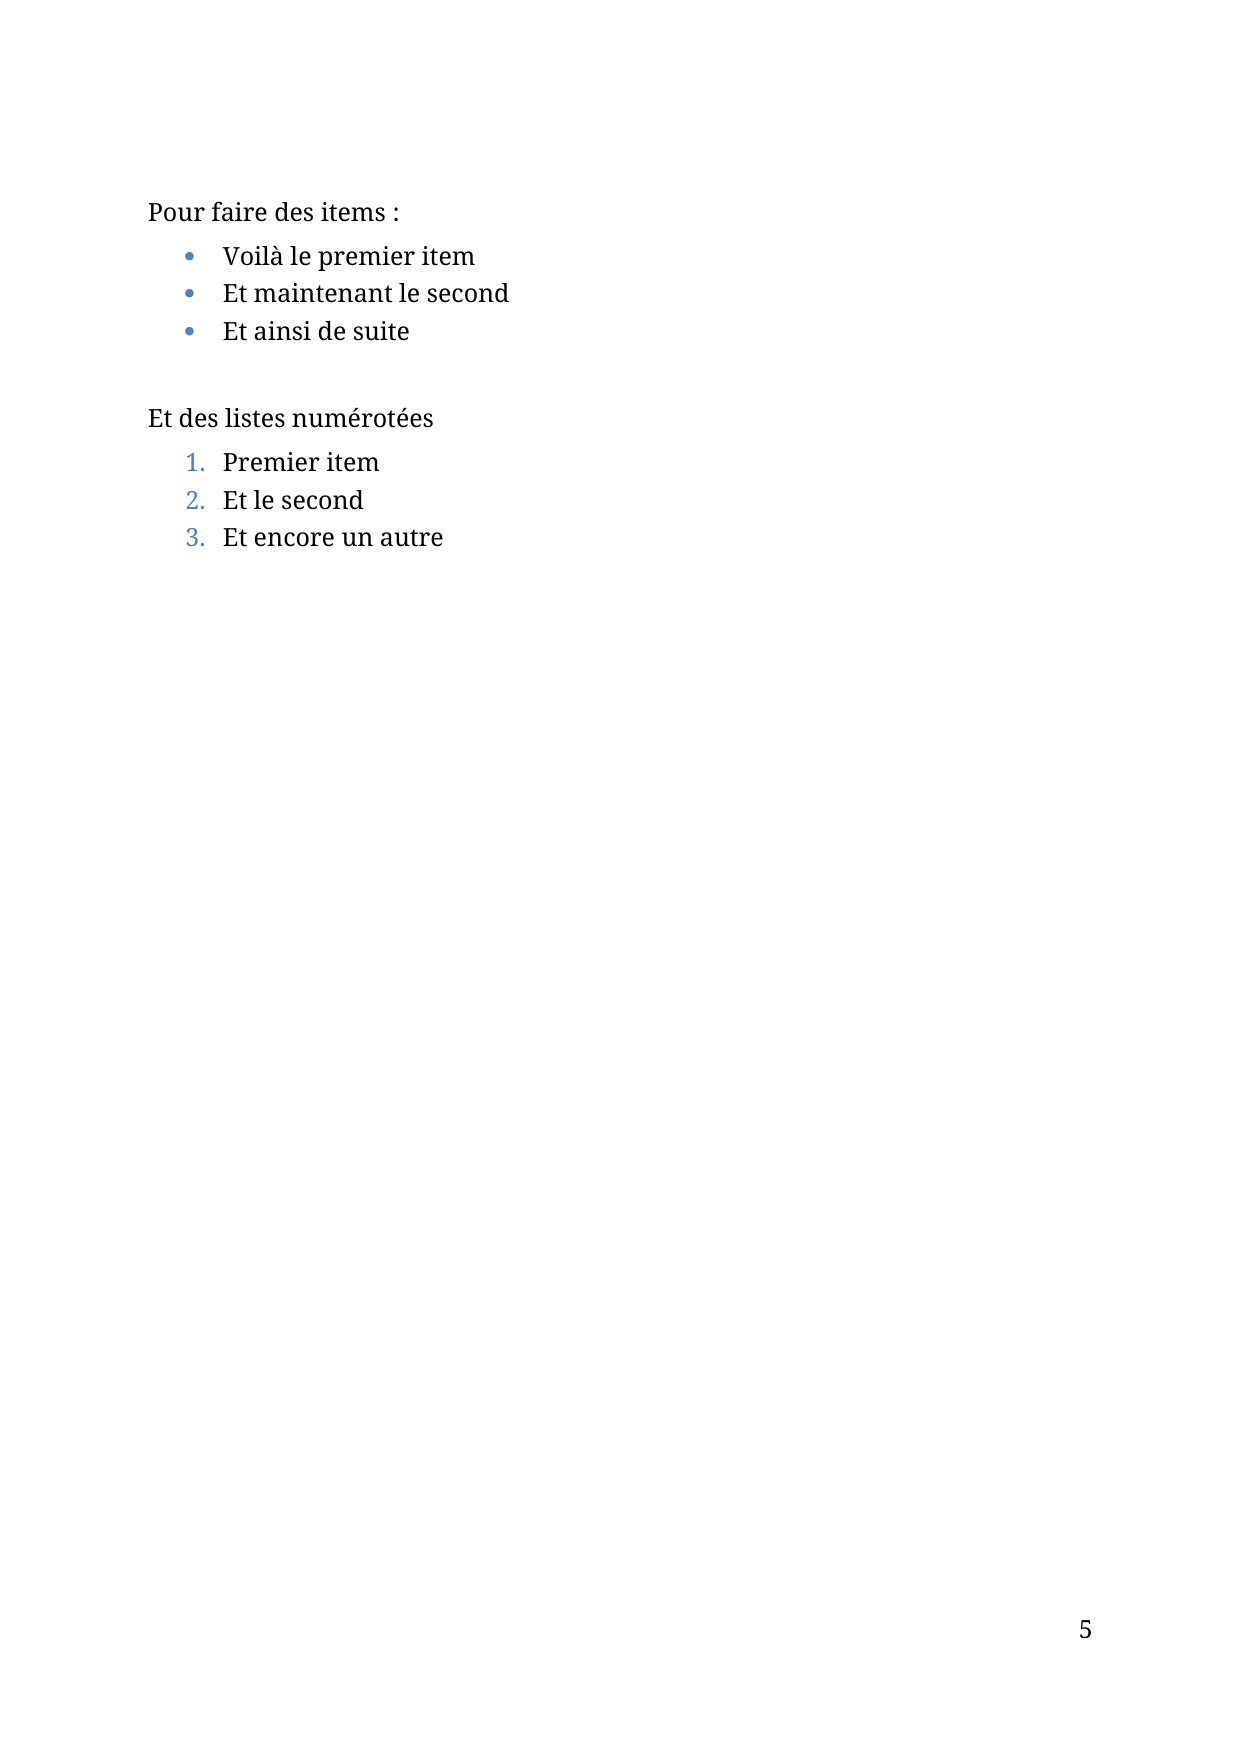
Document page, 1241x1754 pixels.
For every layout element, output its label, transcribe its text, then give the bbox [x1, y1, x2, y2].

text Et des listes numérotées [148, 398, 1093, 435]
list Et encore un autre [185, 516, 1093, 554]
list Premier item [185, 441, 1093, 479]
text Pour faire des items : [148, 191, 1093, 229]
list Et ainsi de suite [185, 310, 1093, 348]
list Et maintenant le second [185, 273, 1093, 310]
list Voilà le premier item [185, 235, 1093, 273]
list Et le second [185, 479, 1093, 516]
